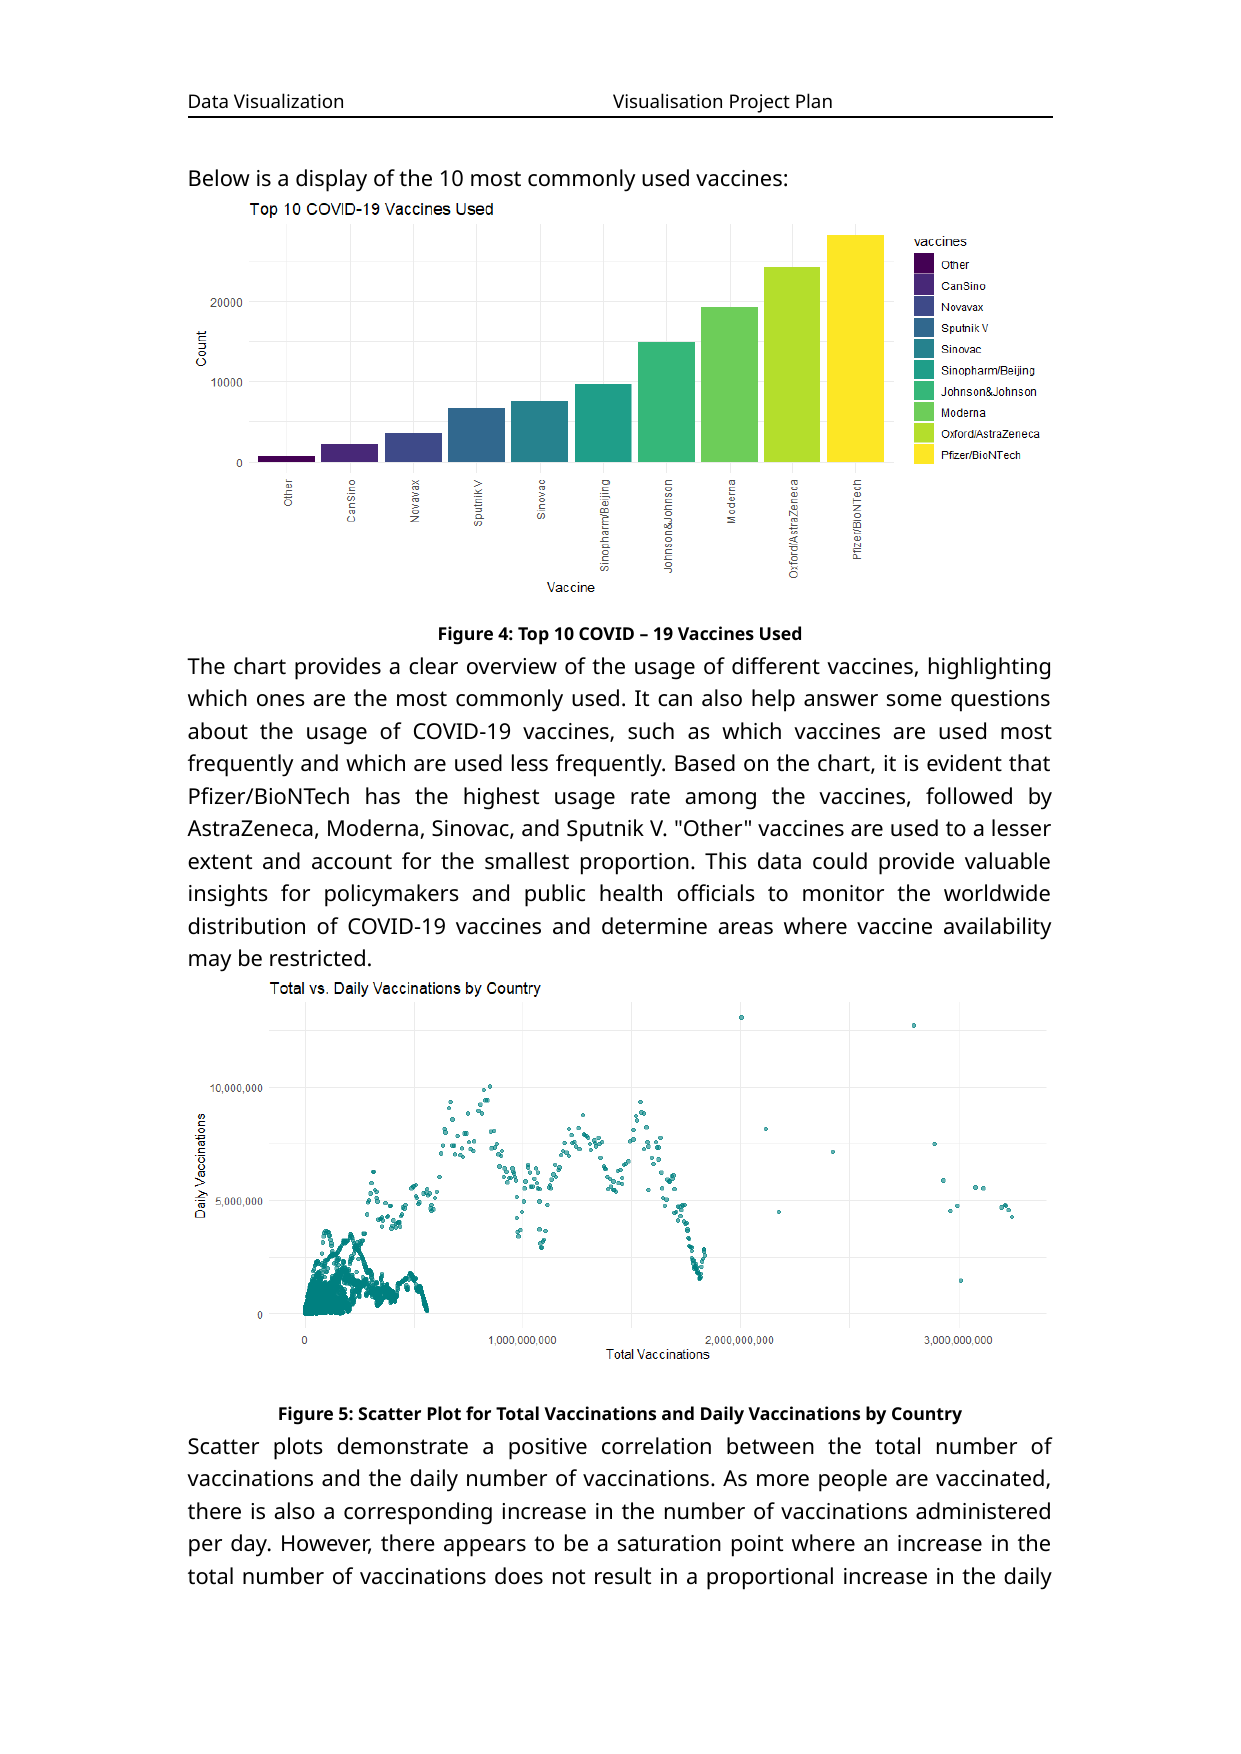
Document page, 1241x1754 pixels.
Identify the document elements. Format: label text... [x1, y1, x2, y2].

text Below is a display of the 10 most commonly used vaccines: [187, 162, 1053, 194]
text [187, 1429, 1053, 1592]
text Figure 5: Scatter Plot for Total Vaccinations and Daily Vaccinations by Country [187, 1397, 1053, 1429]
text The chart provides a clear overview of the usage of different vaccines, highlighting which ones are the most commonly used. It can also help answer some questions about the usage of COVID-19 vaccines, such as which vaccines are used most frequently and which are used less frequently. Based on the chart, it is evident that Pfizer/BioNTech has the highest usage rate among the vaccines, followed by AstraZeneca, Moderna, Sinovac, and Sputnik V. "Other" vaccines are used to a lesser extent and account for the smallest proportion. This data could provide valuable insights for policymakers and public health officials to monitor the worldwide distribution of COVID-19 vaccines and determine areas where vaccine availability may be restricted. [187, 649, 1053, 974]
picture [187, 974, 1053, 1367]
picture [187, 194, 1053, 601]
text Figure 4: Top 10 COVID – 19 Vaccines Used [187, 617, 1053, 649]
